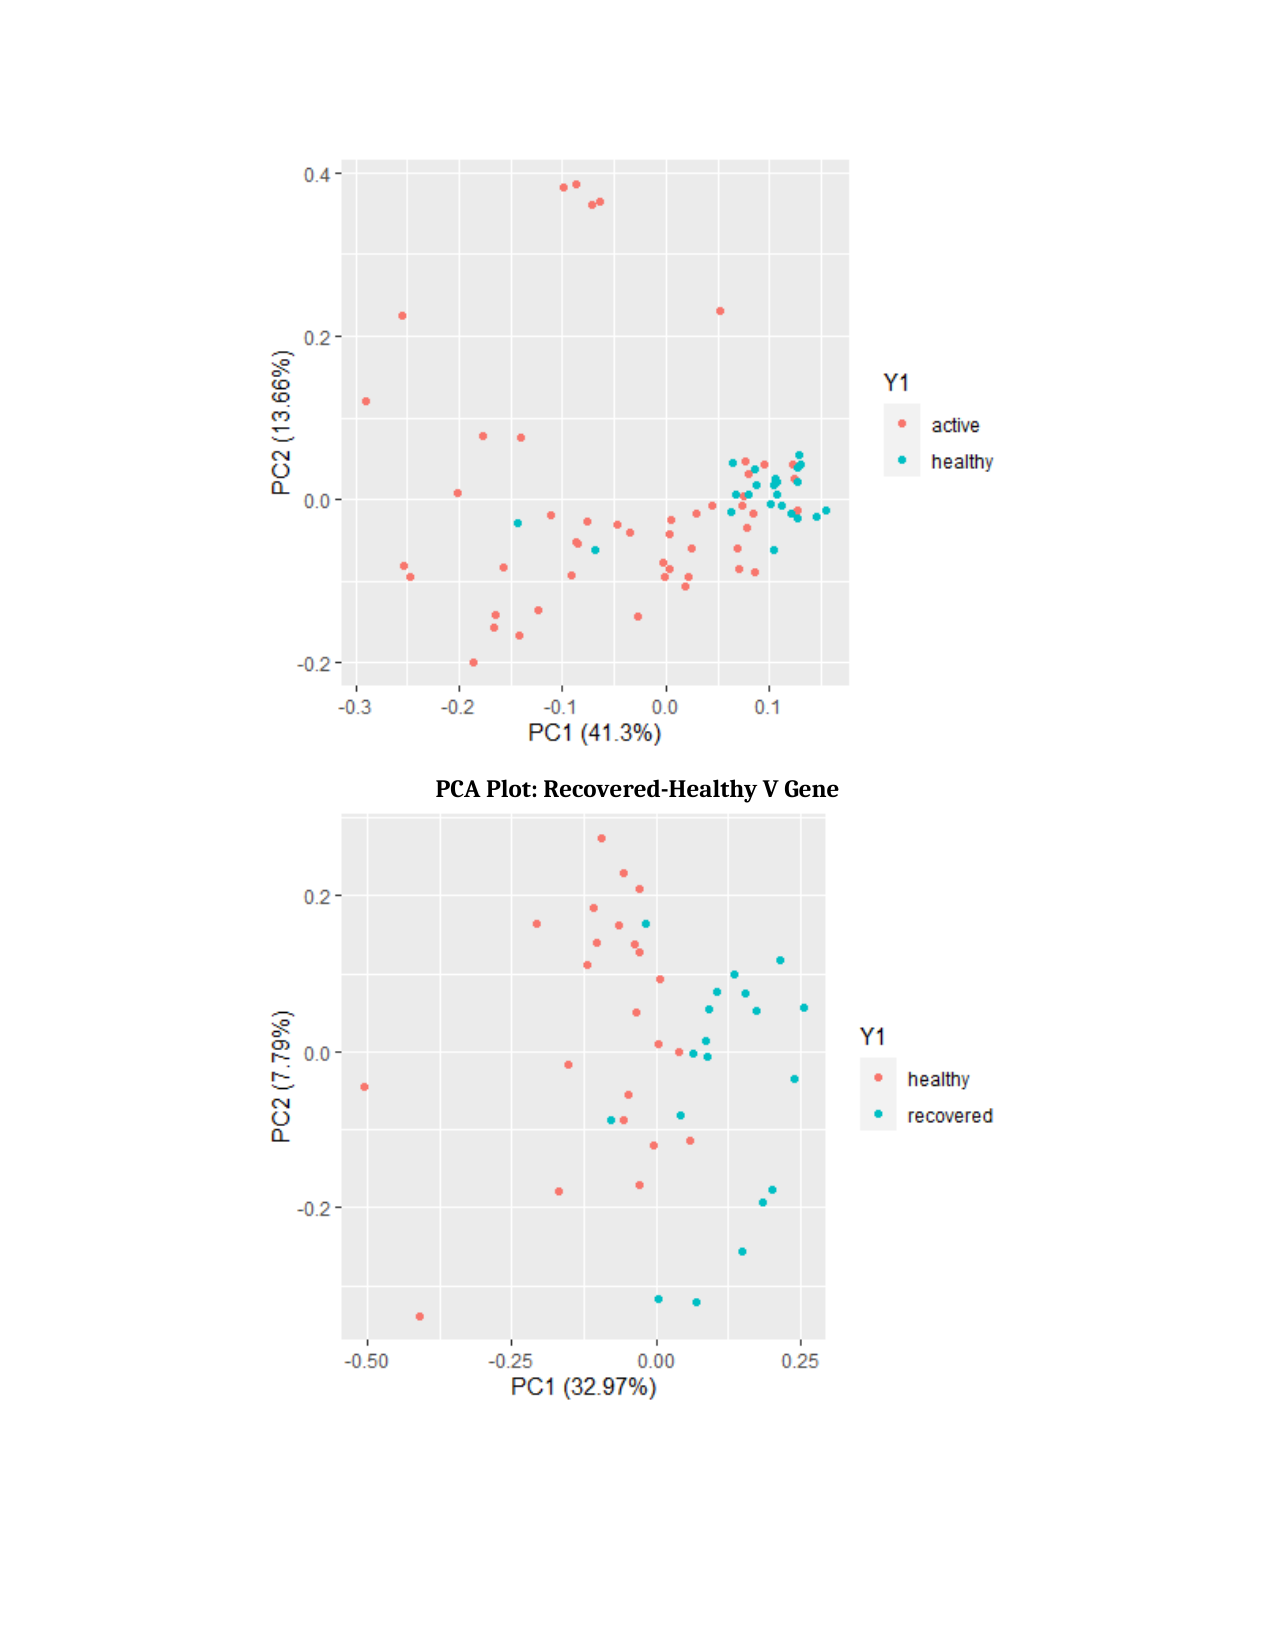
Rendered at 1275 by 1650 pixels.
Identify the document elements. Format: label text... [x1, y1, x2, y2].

picture [258, 803, 1017, 1411]
picture [258, 150, 1017, 757]
